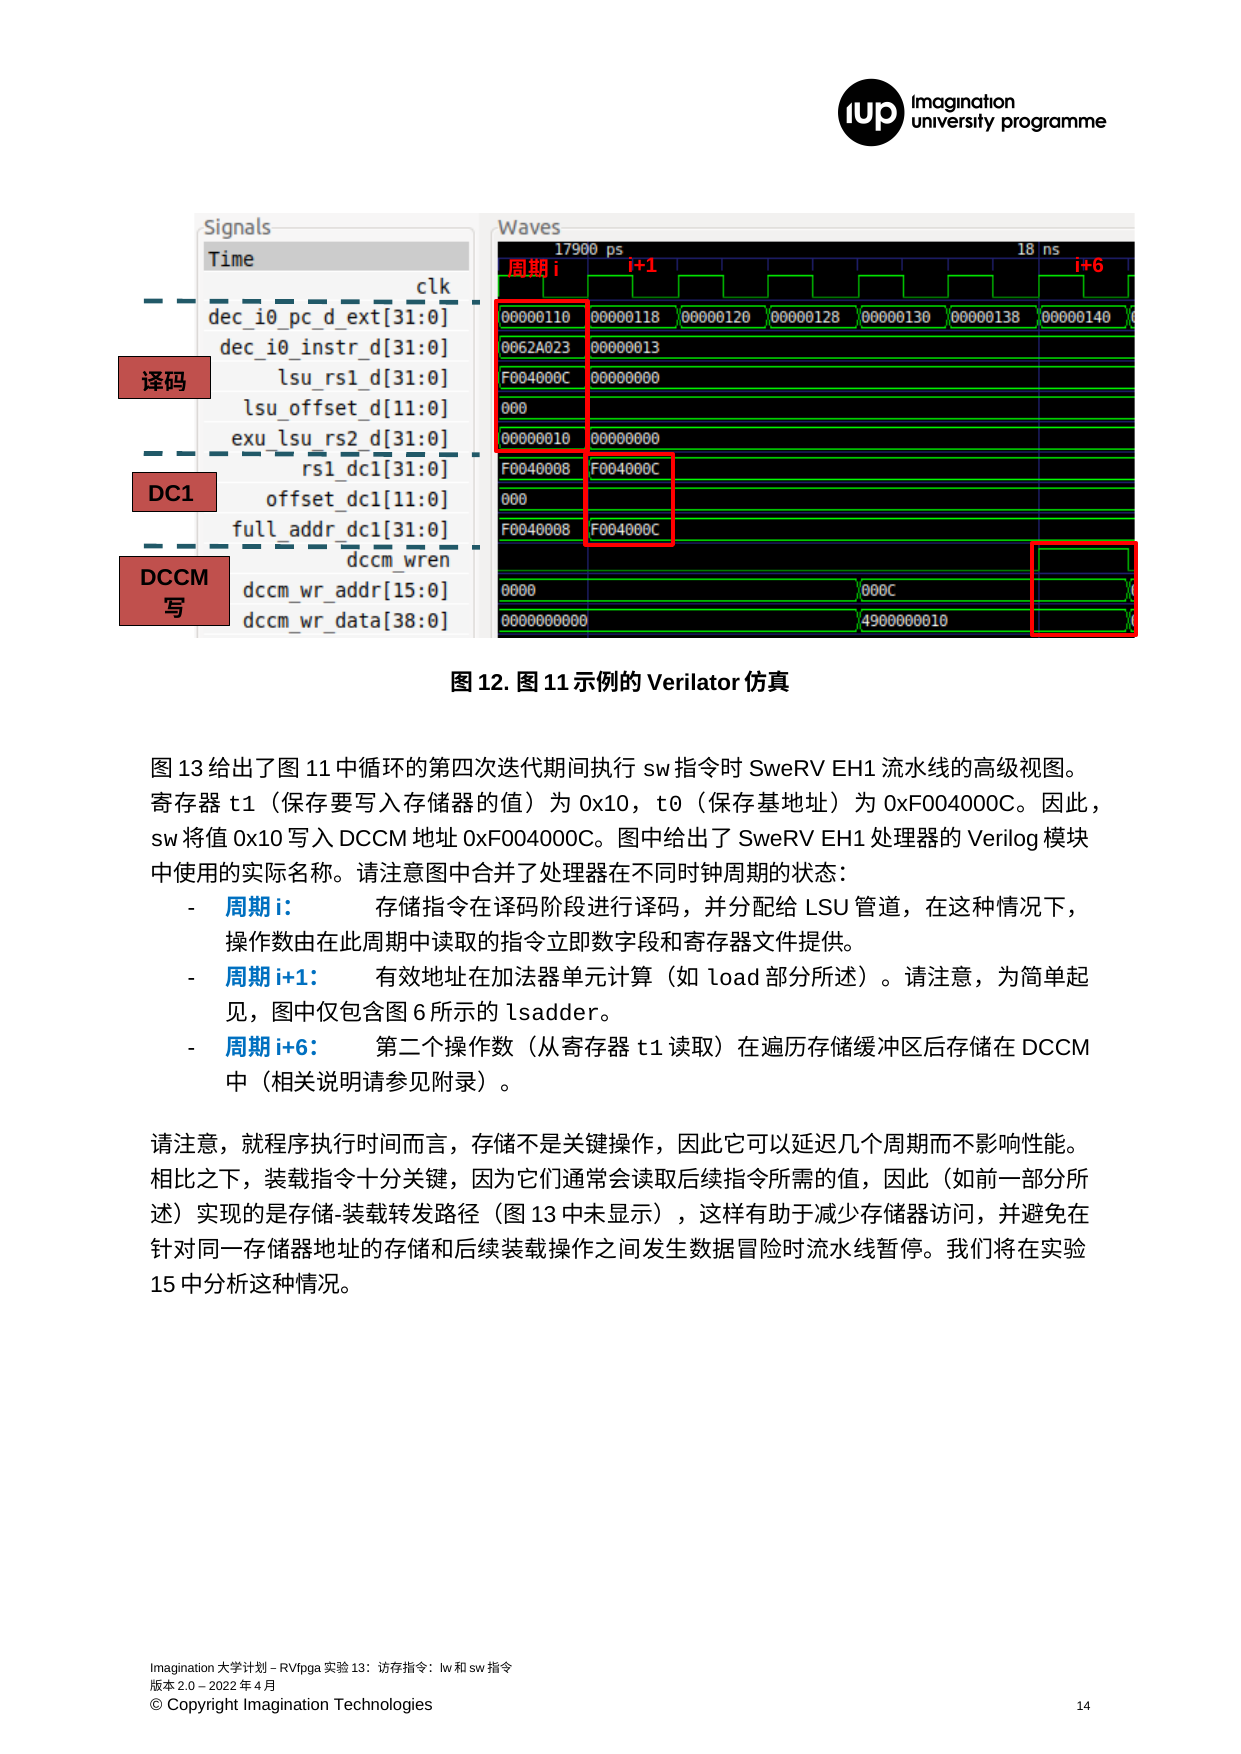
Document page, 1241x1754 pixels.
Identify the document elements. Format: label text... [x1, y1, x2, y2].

picture [1034, 545, 1134, 633]
list 周期i+6： 第二个操作数（从寄存器t1读取）在遍历存储缓冲区后存储在DCCM中（相关说明请参见附录）。 [187, 1029, 1090, 1097]
picture [194, 213, 1135, 638]
picture [837, 77, 1108, 148]
text 图13给出了图11中循环的第四次迭代期间执行sw指令时SweRV EH1流水线的高级视图。寄存器t1（保存要写入存储器的值）为0x10，t0（保存基地址）为0xF004000C。因此，sw将值0x10写入DCCM地址0xF004000C。图中给出了SweRV EH1处理器的Verilog模块中使用的实际名称。请注意图中合并了处理器在不同时钟周期的状态： [150, 749, 1090, 888]
text 图12. 图11示例的Verilator仿真 [150, 663, 1090, 697]
text 请注意，就程序执行时间而言，存储不是关键操作，因此它可以延迟几个周期而不影响性能。相比之下，装载指令十分关键，因为它们通常会读取后续指令所需的值，因此（如前一部分所述）实现的是存储-装载转发路径（图13中未显示），这样有助于减少存储器访问，并避免在针对同一存储器地址的存储和后续装载操作之间发生数据冒险时流水线暂停。我们将在实验15中分析这种情况。 [150, 1126, 1090, 1299]
list 周期i： 存储指令在译码阶段进行译码，并分配给LSU管道，在这种情况下，操作数由在此周期中读取的指令立即数字段和寄存器文件提供。 [187, 889, 1090, 957]
list 周期i+1： 有效地址在加法器单元计算（如load部分所述）。请注意，为简单起见，图中仅包含图6所示的lsadder。 [187, 959, 1090, 1027]
